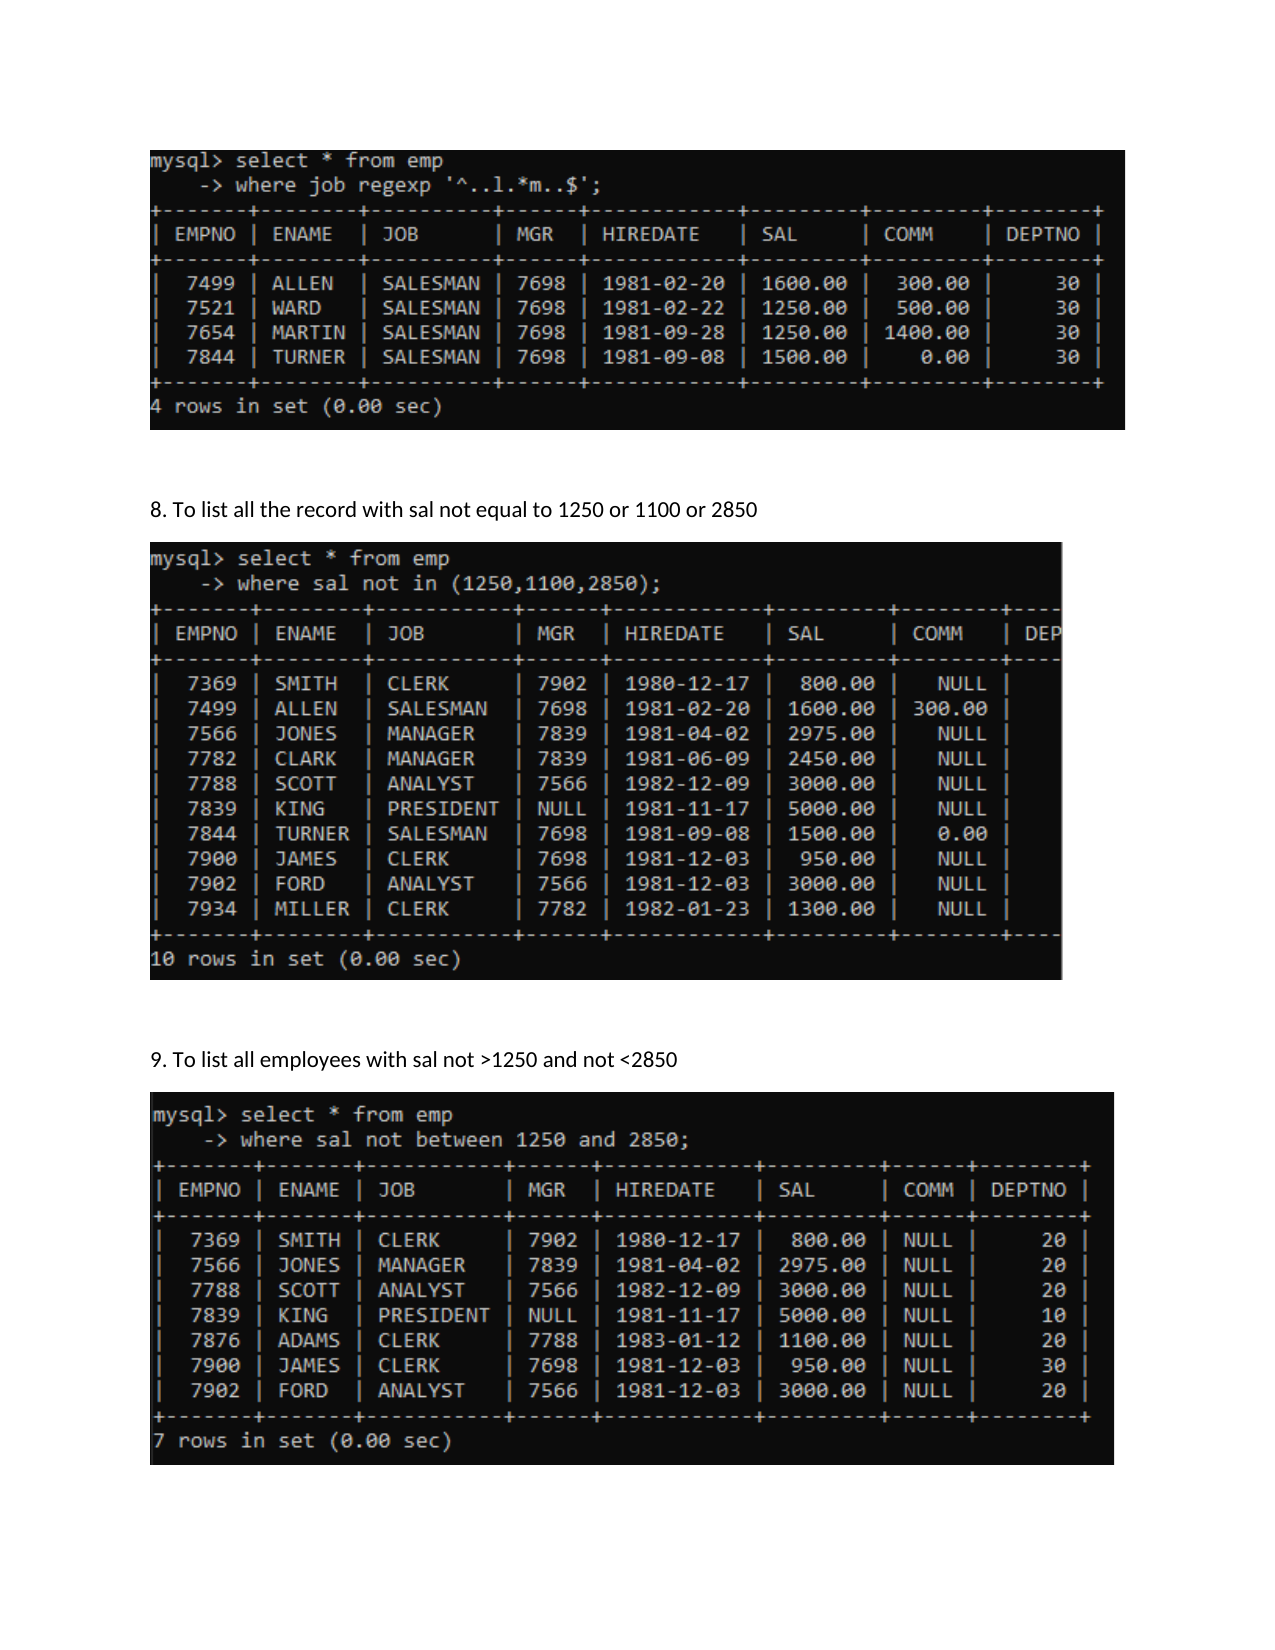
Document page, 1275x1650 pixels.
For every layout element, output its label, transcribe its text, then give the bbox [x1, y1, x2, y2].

picture [150, 1092, 1115, 1465]
text 9. To list all employees with sal not >1250 and not <2850 [150, 1045, 1125, 1073]
picture [150, 150, 1125, 430]
text 8. To list all the record with sal not equal to 1250 or 1100 or 2850 [150, 495, 1125, 523]
picture [150, 542, 1063, 980]
